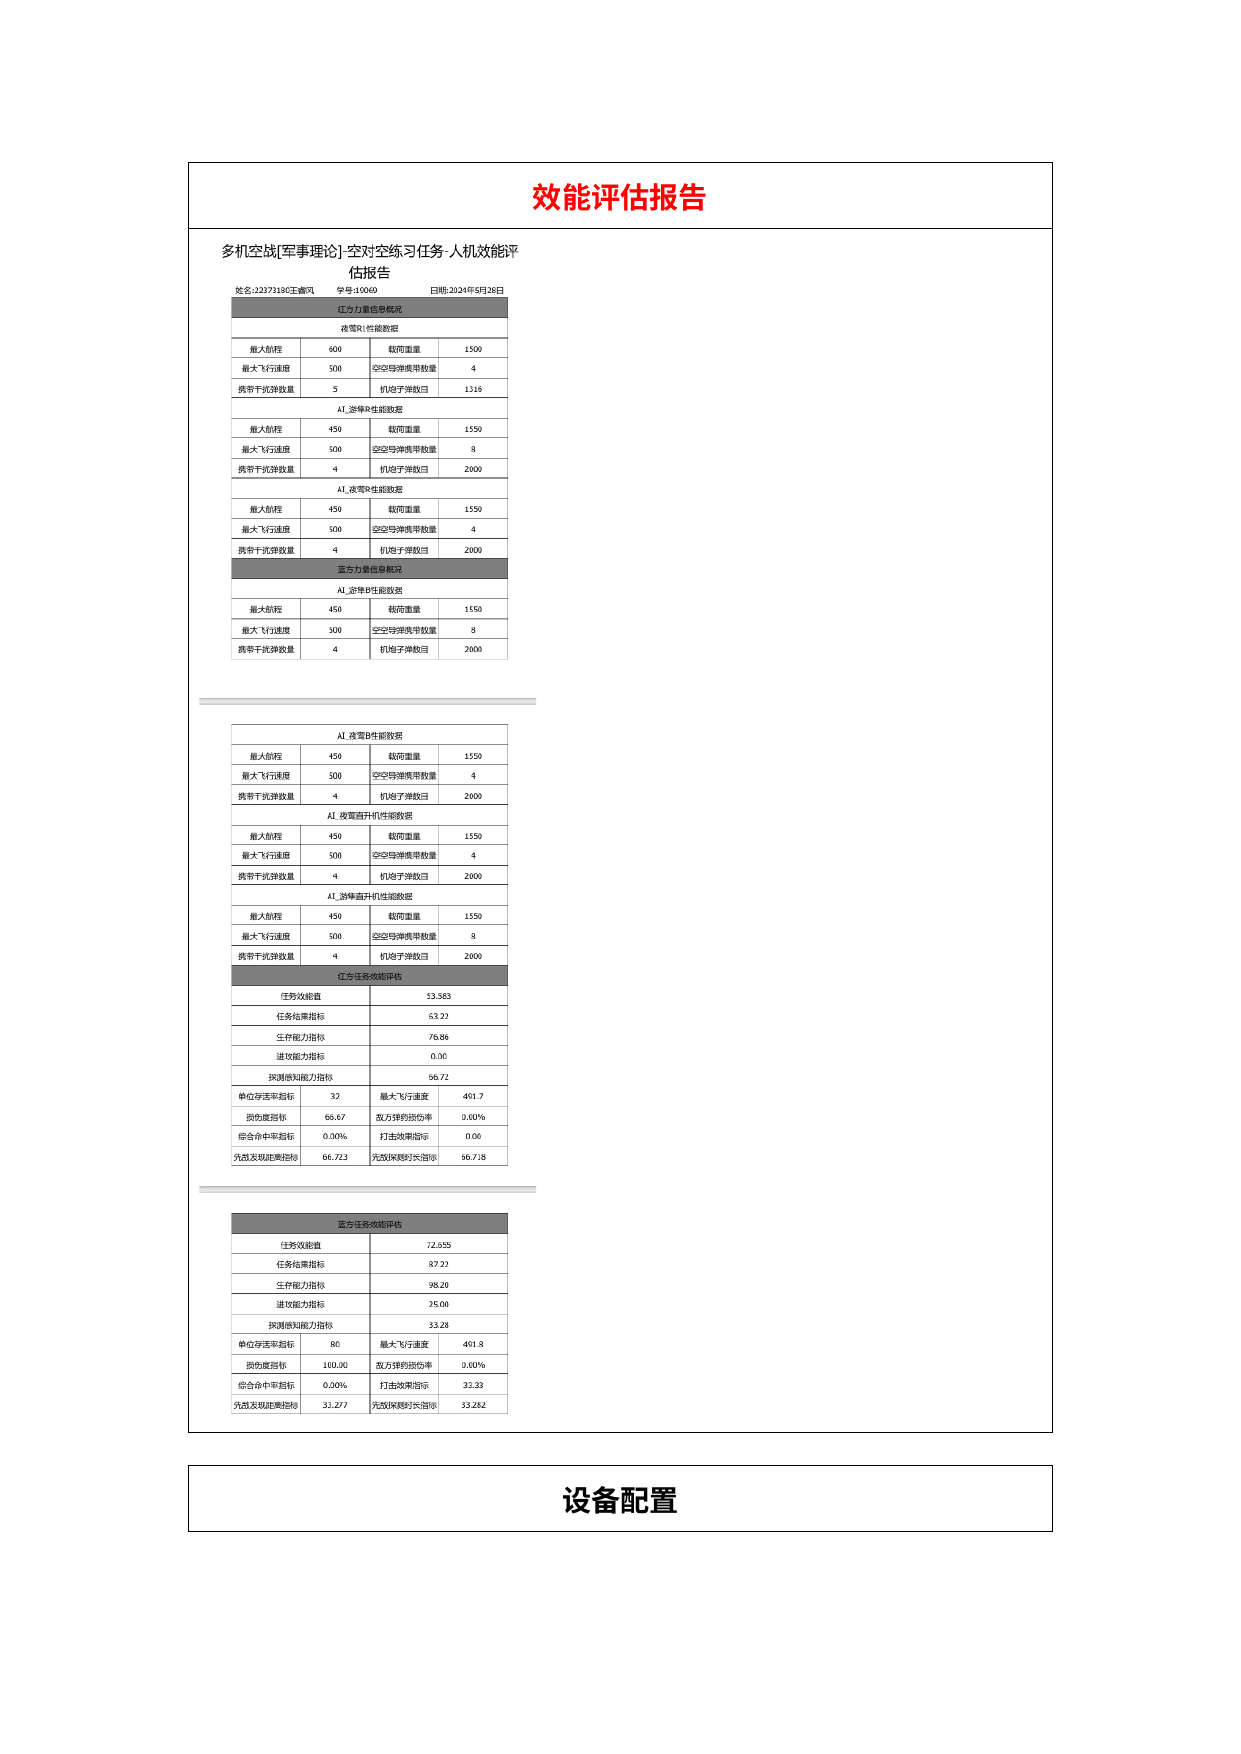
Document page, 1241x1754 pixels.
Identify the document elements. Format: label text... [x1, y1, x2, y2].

table_cell [189, 229, 1052, 1432]
table_header 设备配置 [189, 1466, 1052, 1531]
picture [199, 229, 537, 1426]
table_header 效能评估报告 [189, 163, 1052, 228]
